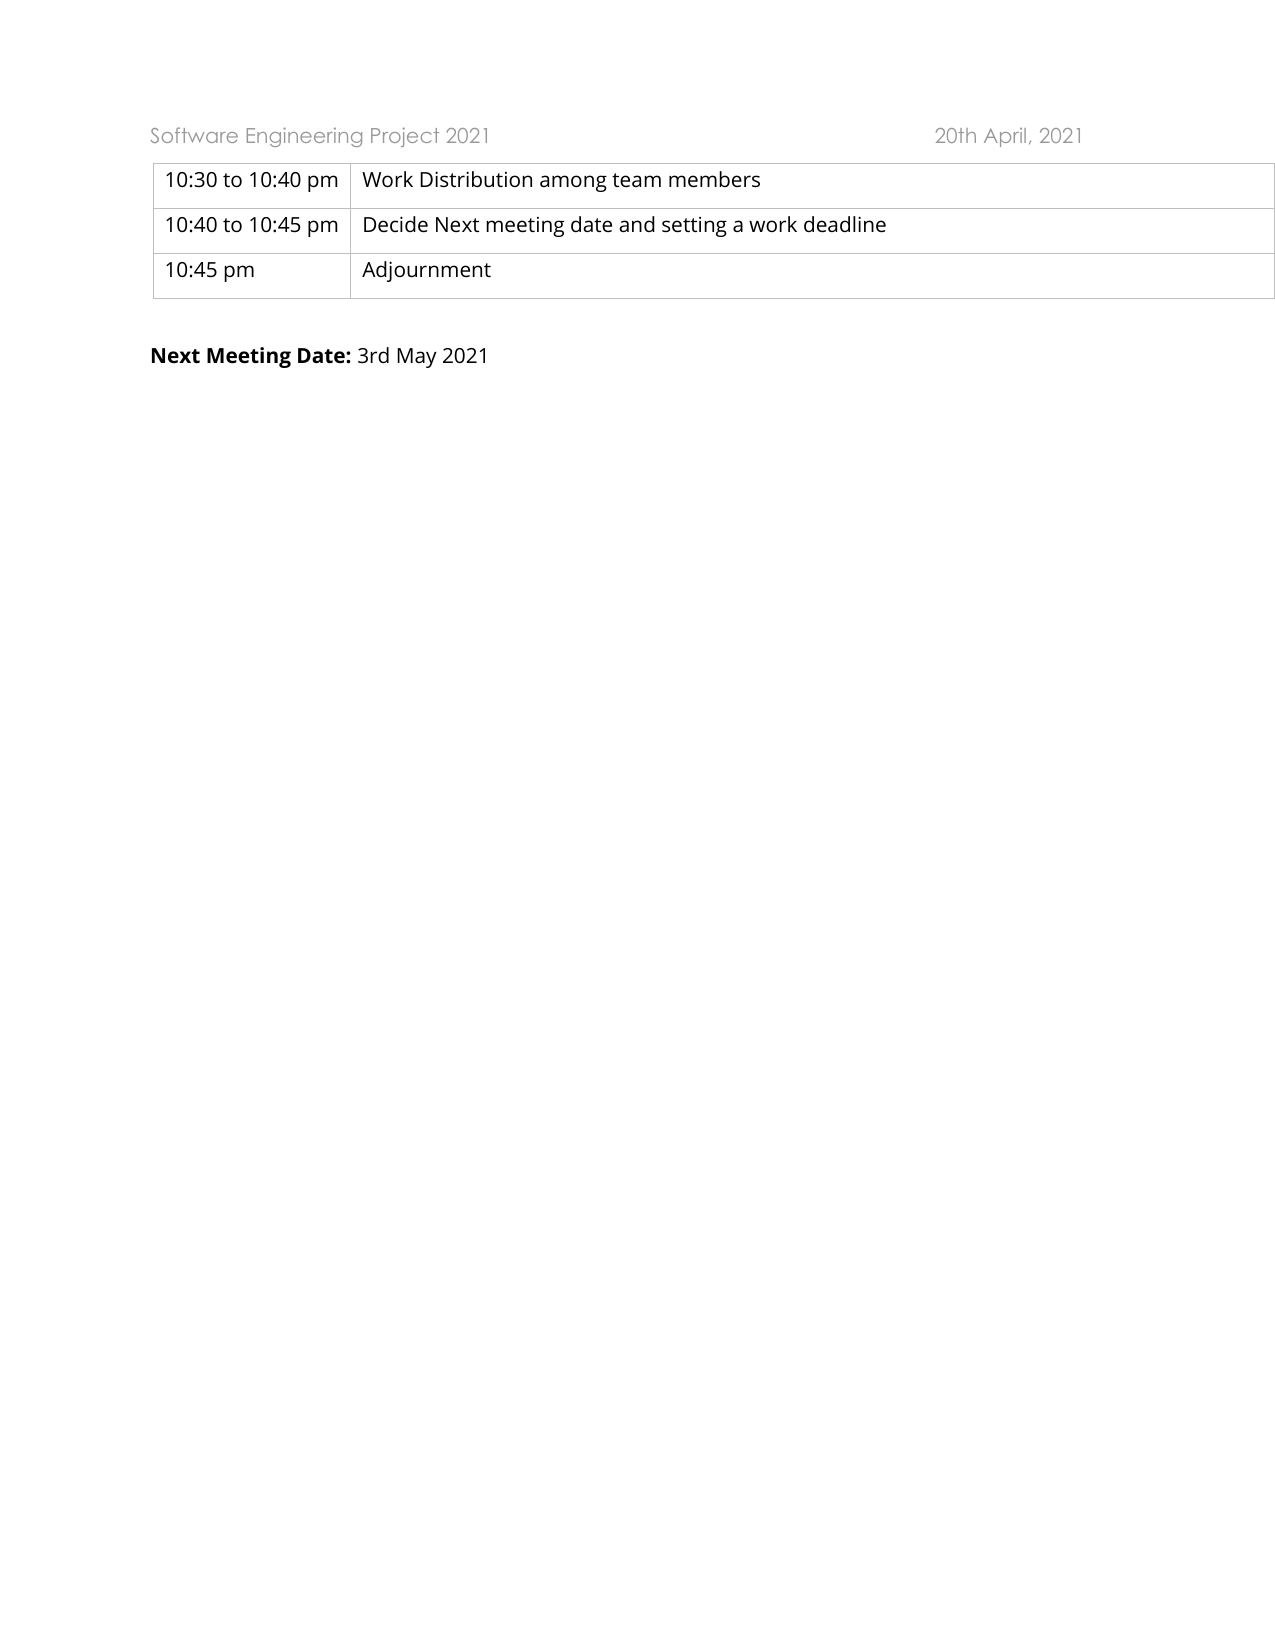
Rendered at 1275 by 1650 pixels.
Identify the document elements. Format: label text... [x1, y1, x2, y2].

table_cell 10:30 to 10:40 pm [154, 164, 350, 208]
table_cell 10:45 pm [154, 254, 350, 298]
table_cell 10:40 to 10:45 pm [154, 209, 350, 253]
table_cell Decide Next meeting date and setting a work deadline [351, 209, 1274, 253]
table_cell Adjournment [351, 254, 1274, 298]
text Next Meeting Date: 3rd May 2021 [150, 341, 1125, 370]
table_cell Work Distribution among team members [351, 164, 1274, 208]
